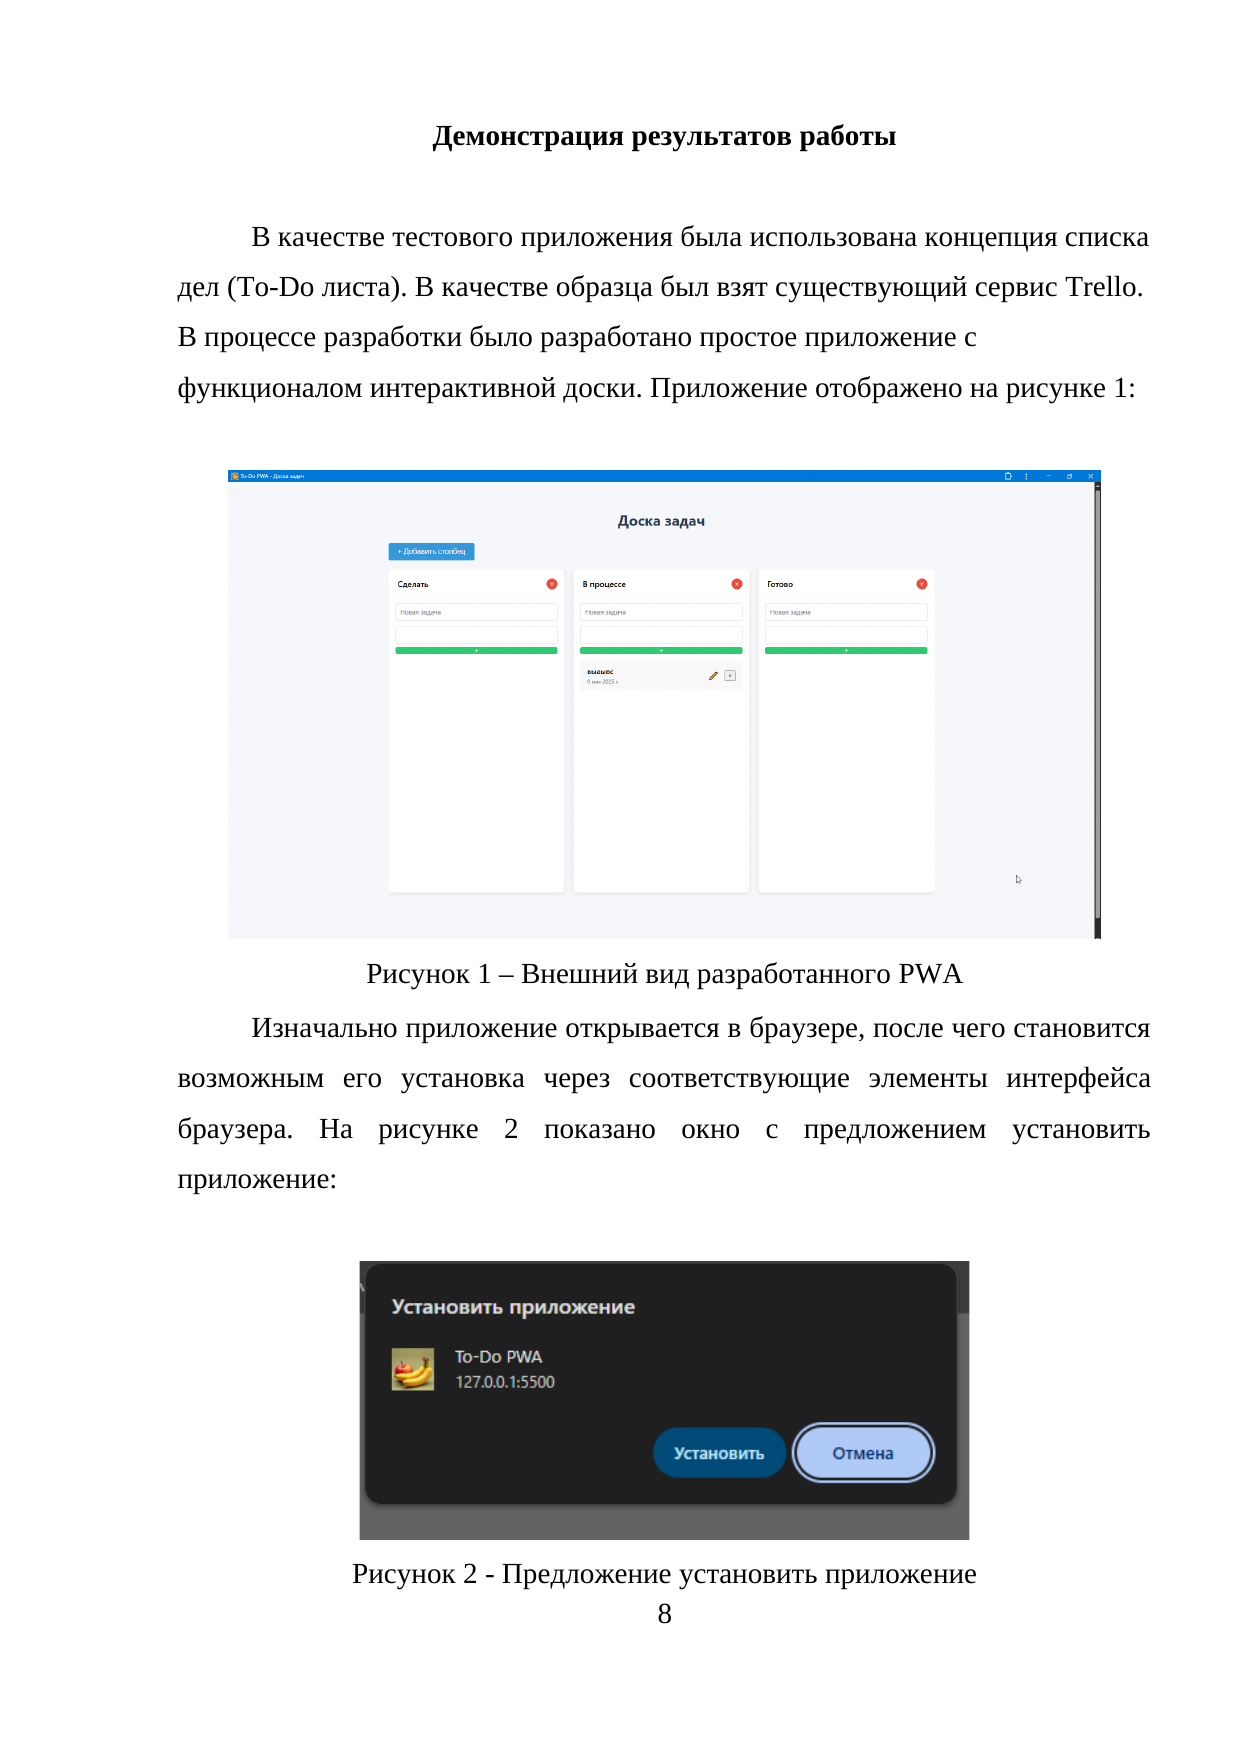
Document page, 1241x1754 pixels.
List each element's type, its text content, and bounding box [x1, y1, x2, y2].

picture [359, 1261, 970, 1540]
text В качестве тестового приложения была использована концепция списка дел (To-Do листа). В качестве образца был взят существующий сервис Trello. В процессе разработки было разработано простое приложение с функционалом интерактивной доски. Приложение отображено на рисунке 1: [177, 219, 1152, 403]
picture [228, 470, 1101, 939]
subtitle Демонстрация результатов работы [177, 118, 1152, 152]
text Изначально приложение открывается в браузере, после чего становится возможным его установка через соответствующие элементы интерфейса браузера. На рисунке 2 показано окно с предложением установить приложение: [177, 1010, 1152, 1194]
